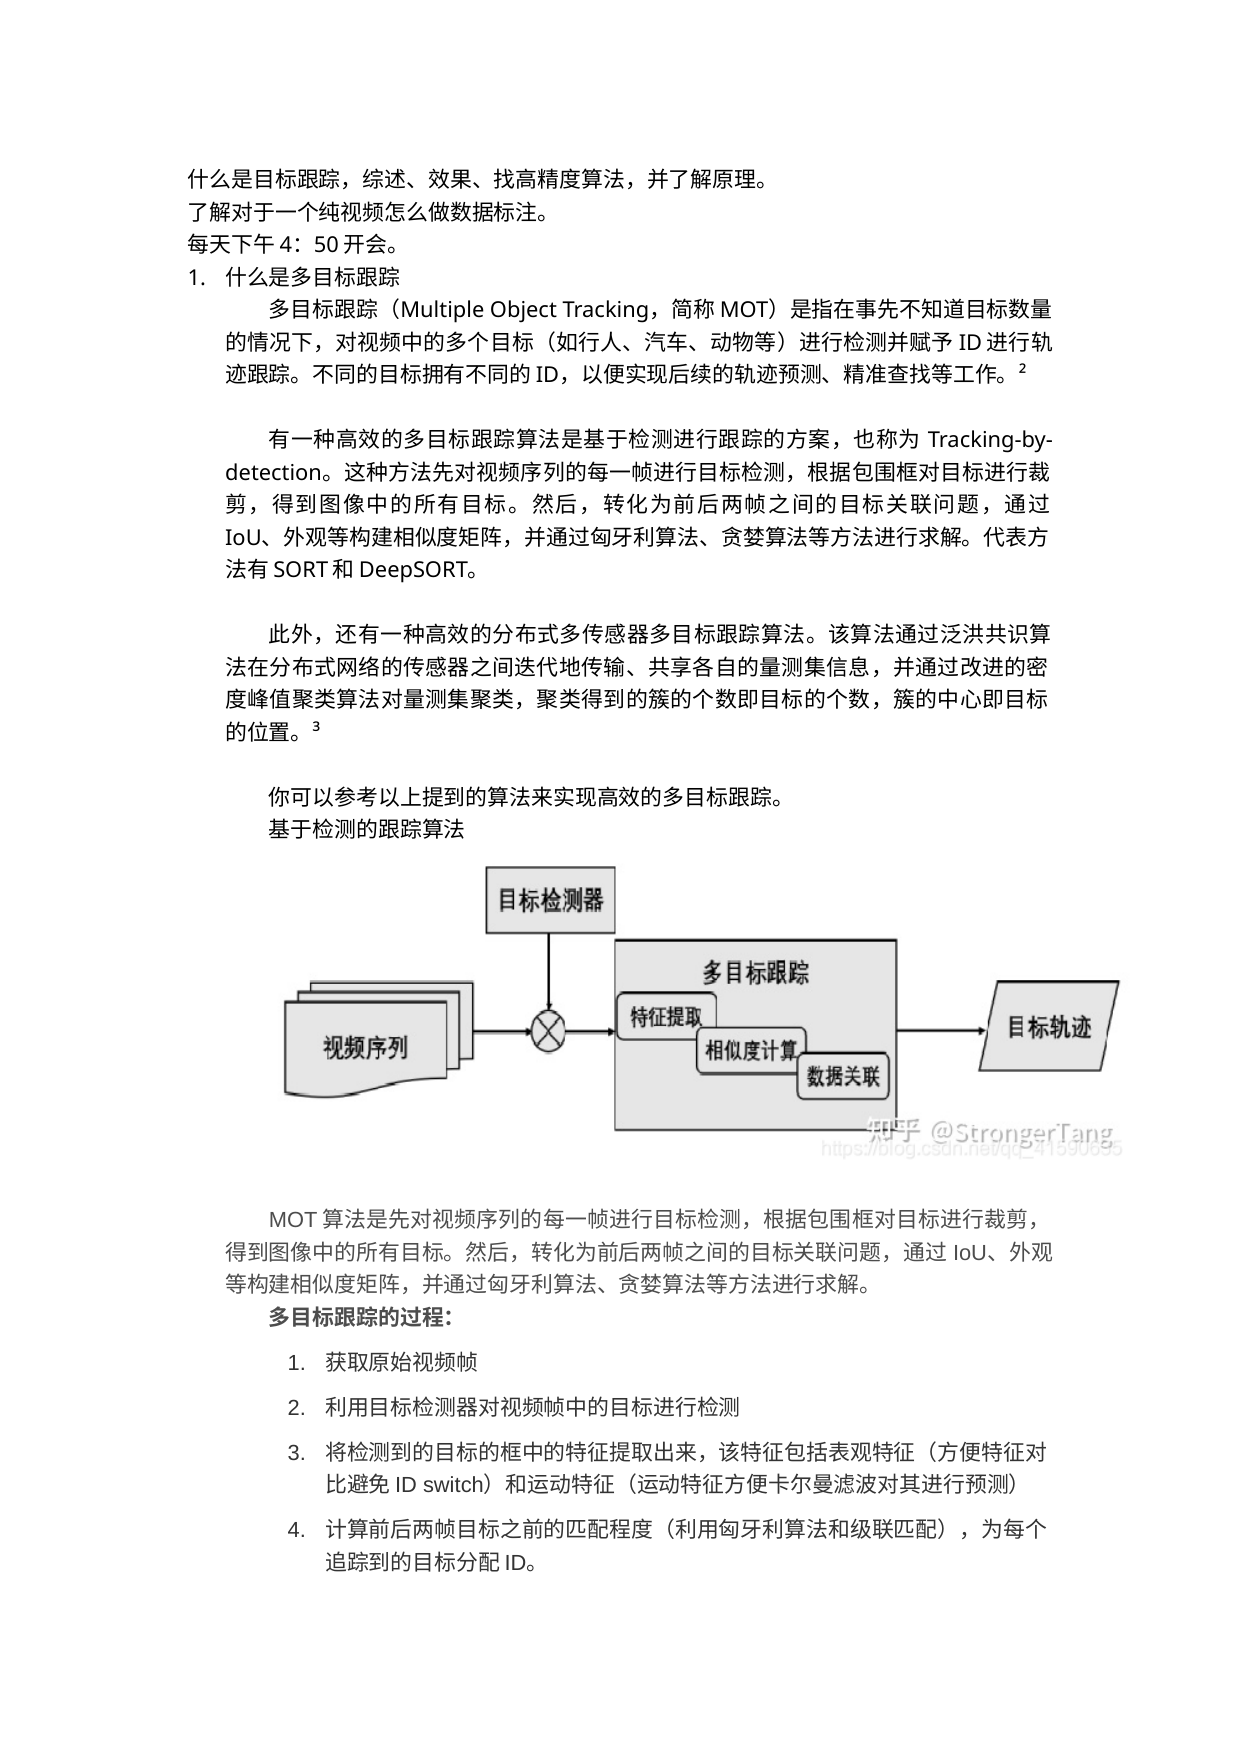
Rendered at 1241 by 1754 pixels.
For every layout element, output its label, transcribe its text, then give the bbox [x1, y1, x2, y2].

list 多目标跟踪的过程： [225, 1299, 1053, 1332]
list 多目标跟踪（Multiple Object Tracking，简称MOT）是指在事先不知道目标数量的情况下，对视频中的多个目标（如行人、汽车、动物等）进行检测并赋予ID进行轨迹跟踪。不同的目标拥有不同的ID，以便实现后续的轨迹预测、精准查找等工作。² [225, 292, 1053, 389]
text 什么是目标跟踪，综述、效果、找高精度算法，并了解原理。 [187, 162, 1053, 194]
text 了解对于一个纯视频怎么做数据标注。 [187, 194, 1053, 227]
list 获取原始视频帧 [287, 1344, 1053, 1377]
list MOT算法是先对视频序列的每一帧进行目标检测，根据包围框对目标进行裁剪，得到图像中的所有目标。然后，转化为前后两帧之间的目标关联问题，通过IoU、外观等构建相似度矩阵，并通过匈牙利算法、贪婪算法等方法进行求解。 [225, 1202, 1053, 1299]
list 利用目标检测器对视频帧中的目标进行检测 [287, 1389, 1053, 1422]
list 计算前后两帧目标之前的匹配程度（利用匈牙利算法和级联匹配），为每个追踪到的目标分配ID。 [287, 1512, 1053, 1577]
list 此外，还有一种高效的分布式多传感器多目标跟踪算法。该算法通过泛洪共识算法在分布式网络的传感器之间迭代地传输、共享各自的量测集信息，并通过改进的密度峰值聚类算法对量测集聚类，聚类得到的簇的个数即目标的个数，簇的中心即目标的位置。³ [225, 617, 1053, 747]
list 你可以参考以上提到的算法来实现高效的多目标跟踪。 [225, 779, 1053, 812]
list 什么是多目标跟踪 [187, 259, 1053, 292]
text 每天下午4：50开会。 [187, 227, 1053, 259]
list 基于检测的跟踪算法 [225, 812, 1053, 844]
list 有一种高效的多目标跟踪算法是基于检测进行跟踪的方案，也称为Tracking-by-detection。这种方法先对视频序列的每一帧进行目标检测，根据包围框对目标进行裁剪，得到图像中的所有目标。然后，转化为前后两帧之间的目标关联问题，通过IoU、外观等构建相似度矩阵，并通过匈牙利算法、贪婪算法等方法进行求解。代表方法有SORT和DeepSORT。 [225, 422, 1053, 584]
picture [268, 844, 1134, 1171]
list 将检测到的目标的框中的特征提取出来，该特征包括表观特征（方便特征对比避免ID switch）和运动特征（运动特征方便卡尔曼滤波对其进行预测） [287, 1434, 1053, 1499]
